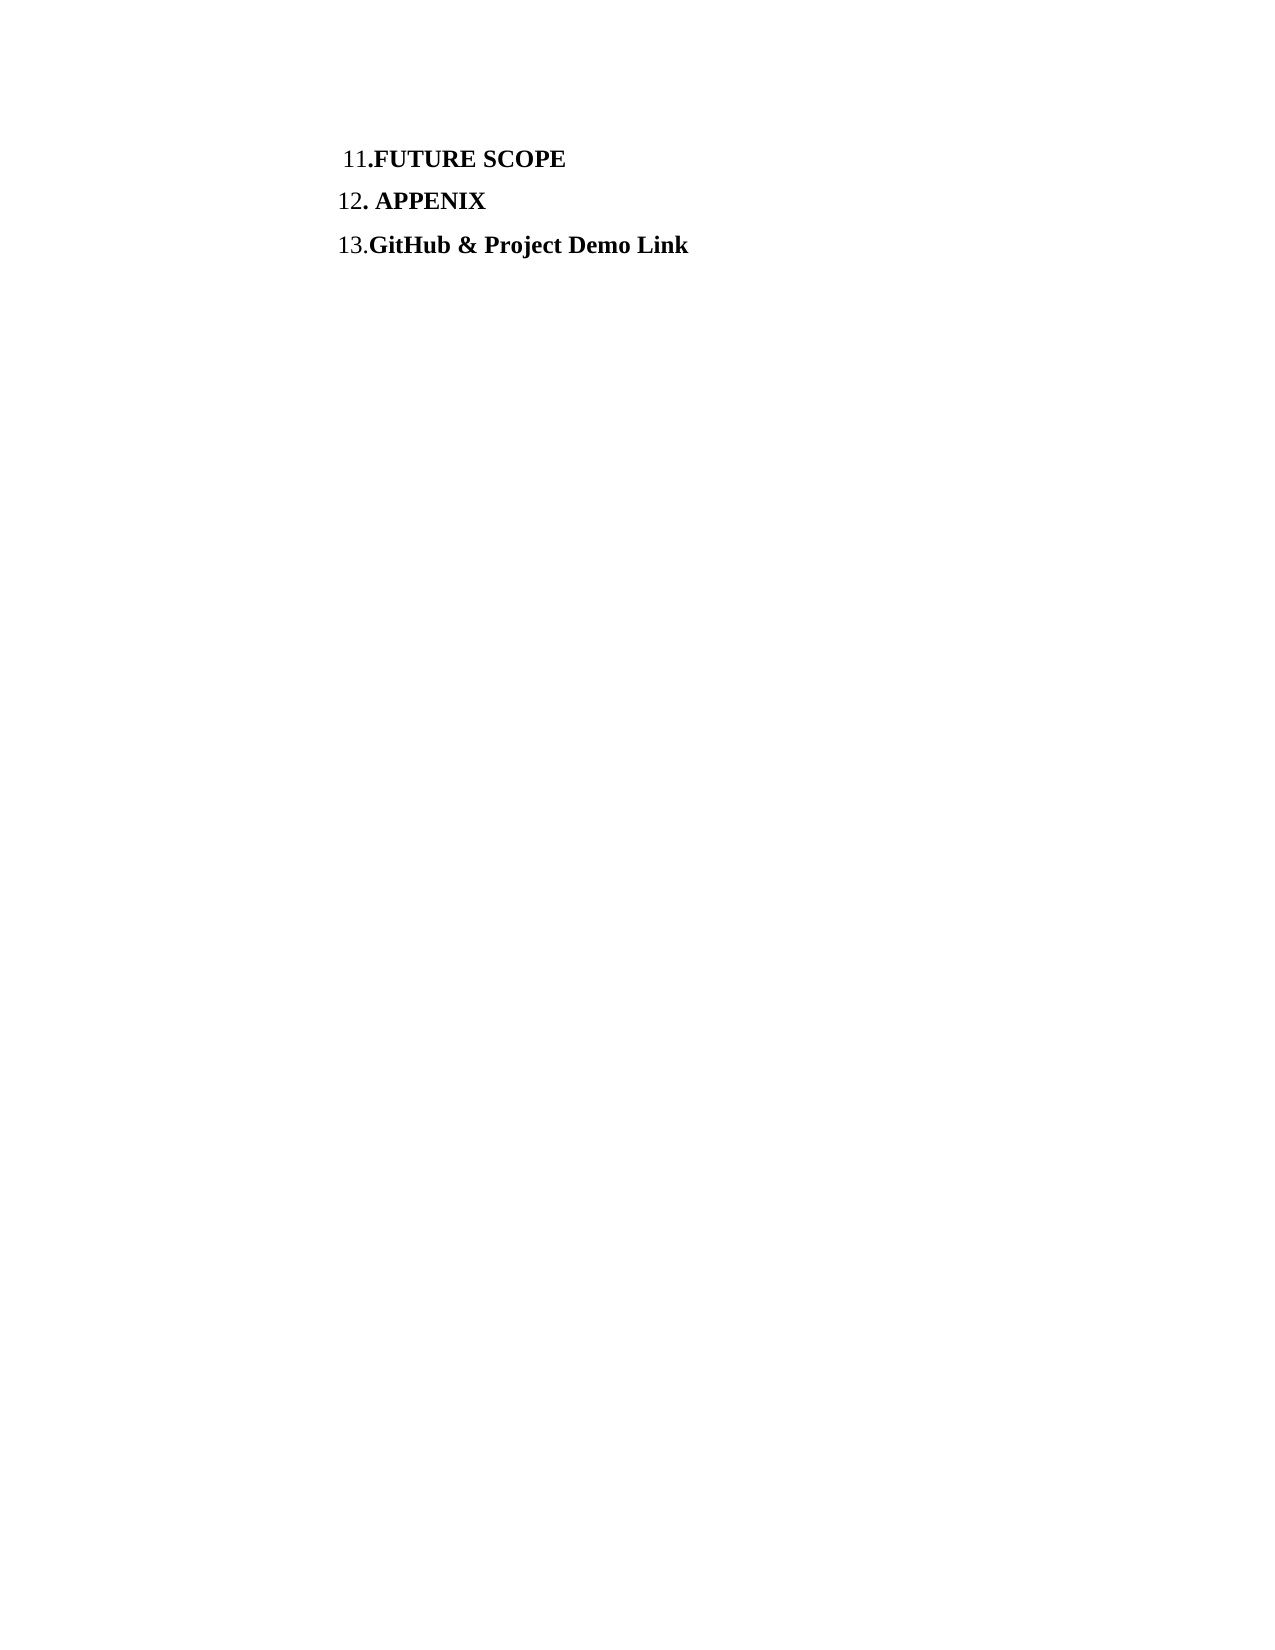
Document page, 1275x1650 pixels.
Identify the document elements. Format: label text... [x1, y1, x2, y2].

text 13.GitHub & Project Demo Link [261, 231, 1250, 259]
subtitle 11.FUTURE SCOPE [336, 144, 1250, 172]
text 12. APPENIX [0, 186, 521, 215]
